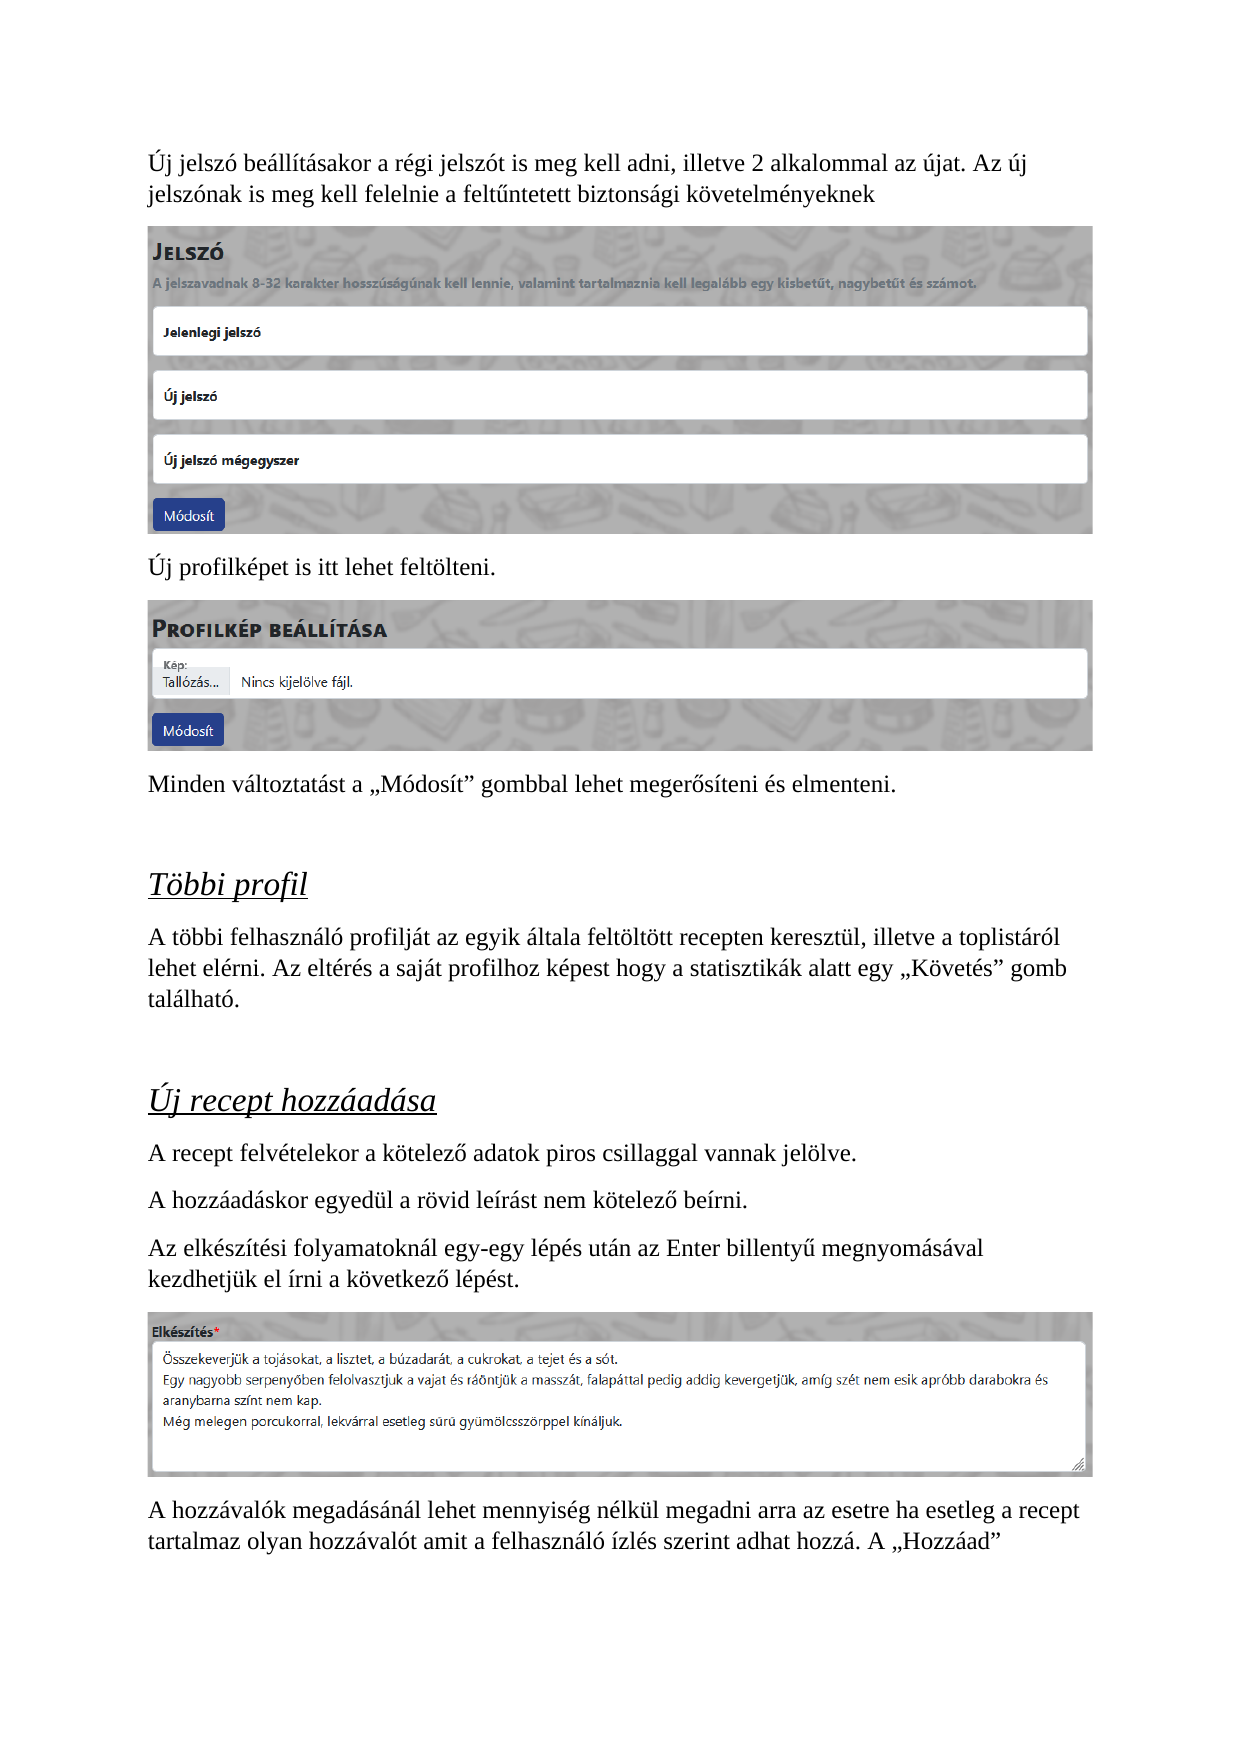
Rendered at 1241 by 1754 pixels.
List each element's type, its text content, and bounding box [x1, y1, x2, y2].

picture [147, 1312, 1093, 1477]
text A többi felhasználó profilját az egyik általa feltöltött recepten keresztül, illetve a toplistáról lehet elérni. Az eltérés a saját profilhoz képest hogy a statisztikák alatt egy „Követés” gomb található. [148, 922, 1093, 1013]
text A hozzáadáskor egyedül a rövid leírást nem kötelező beírni. [148, 1186, 1093, 1214]
text Új jelszó beállításakor a régi jelszót is meg kell adni, illetve 2 alkalommal az újat. Az új jelszónak is meg kell felelnie a feltűntetett biztonsági követelményeknek [148, 148, 1093, 207]
text A recept felvételekor a kötelező adatok piros csillaggal vannak jelölve. [148, 1138, 1093, 1167]
text Többi profil [148, 864, 1093, 903]
text Új recept hozzáadása [148, 1080, 1093, 1118]
text Új profilképet is itt lehet feltölteni. [148, 552, 1093, 581]
picture [147, 600, 1093, 751]
picture [147, 226, 1093, 534]
text Az elkészítési folyamatoknál egy-egy lépés után az Enter billentyű megnyomásával kezdhetjük el írni a következő lépést. [148, 1233, 1093, 1293]
text Minden változtatást a „Módosít” gombbal lehet megerősíteni és elmenteni. [148, 769, 1093, 798]
